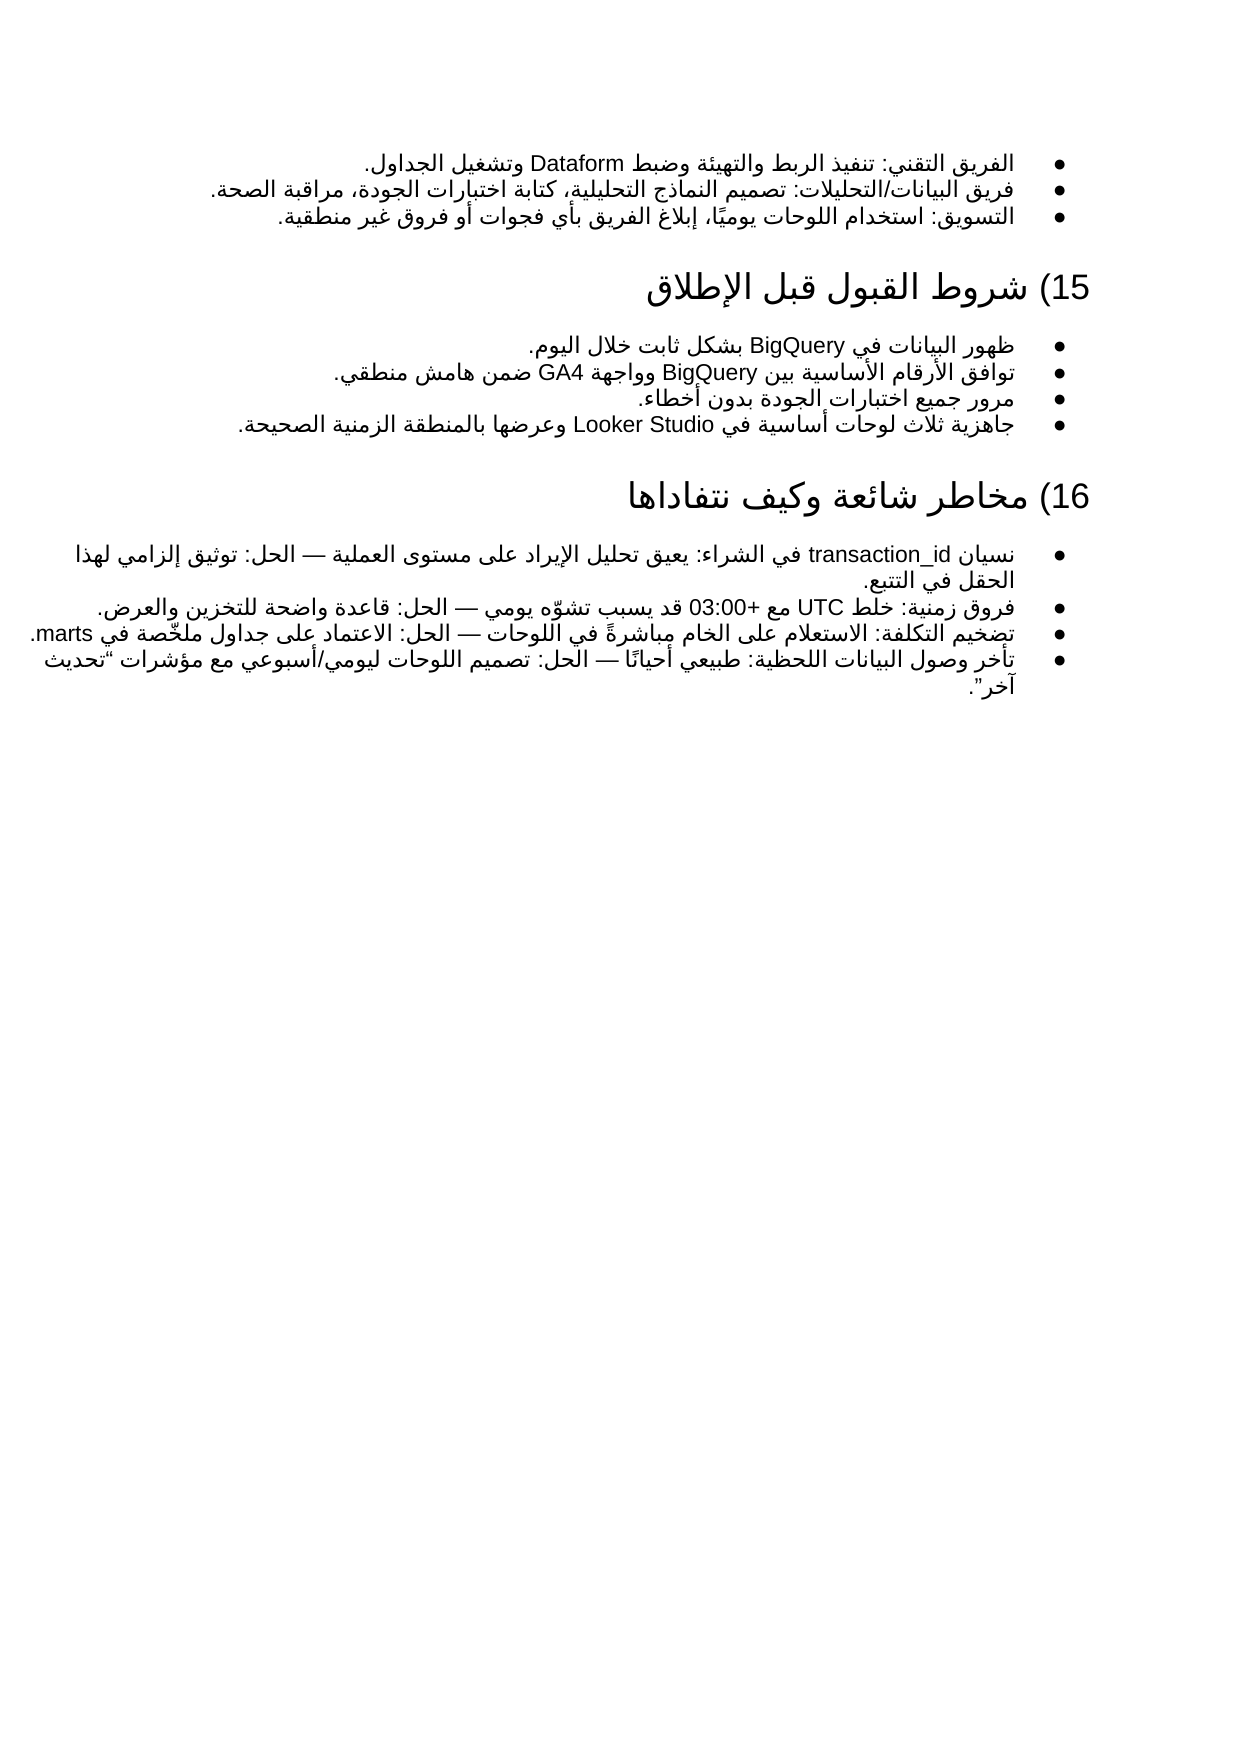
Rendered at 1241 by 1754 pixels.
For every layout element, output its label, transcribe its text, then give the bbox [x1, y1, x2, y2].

list فريق البيانات/التحليلات: تصميم النماذج التحليلية، كتابة اختبارات الجودة، مراقبة الصحة. [28, 176, 1053, 203]
list تأخر وصول البيانات اللحظية: طبيعي أحيانًا — الحل: تصميم اللوحات ليومي/أسبوعي مع مؤشرات “تحديث آخر”. [28, 646, 1053, 699]
list توافق الأرقام الأساسية بين BigQuery وواجهة GA4 ضمن هامش منطقي. [28, 359, 1053, 385]
subtitle 15) شروط القبول قبل الإطلاق [28, 267, 1090, 307]
list ظهور البيانات في BigQuery بشكل ثابت خلال اليوم. [28, 332, 1053, 359]
list فروق زمنية: خلط UTC مع +03:00 قد يسبب تشوّه يومي — الحل: قاعدة واضحة للتخزين والعرض. [28, 594, 1053, 620]
list التسويق: استخدام اللوحات يوميًا، إبلاغ الفريق بأي فجوات أو فروق غير منطقية. [28, 203, 1053, 229]
list جاهزية ثلاث لوحات أساسية في Looker Studio وعرضها بالمنطقة الزمنية الصحيحة. [28, 411, 1053, 438]
subtitle 16) مخاطر شائعة وكيف نتفاداها [28, 475, 1090, 516]
list تضخيم التكلفة: الاستعلام على الخام مباشرةً في اللوحات — الحل: الاعتماد على جداول ملخّصة في marts. [28, 620, 1053, 646]
list مرور جميع اختبارات الجودة بدون أخطاء. [28, 385, 1053, 411]
list نسيان transaction_id في الشراء: يعيق تحليل الإيراد على مستوى العملية — الحل: توثيق إلزامي لهذا الحقل في التتبع. [28, 541, 1053, 594]
list الفريق التقني: تنفيذ الربط والتهيئة وضبط Dataform وتشغيل الجداول. [28, 150, 1053, 176]
